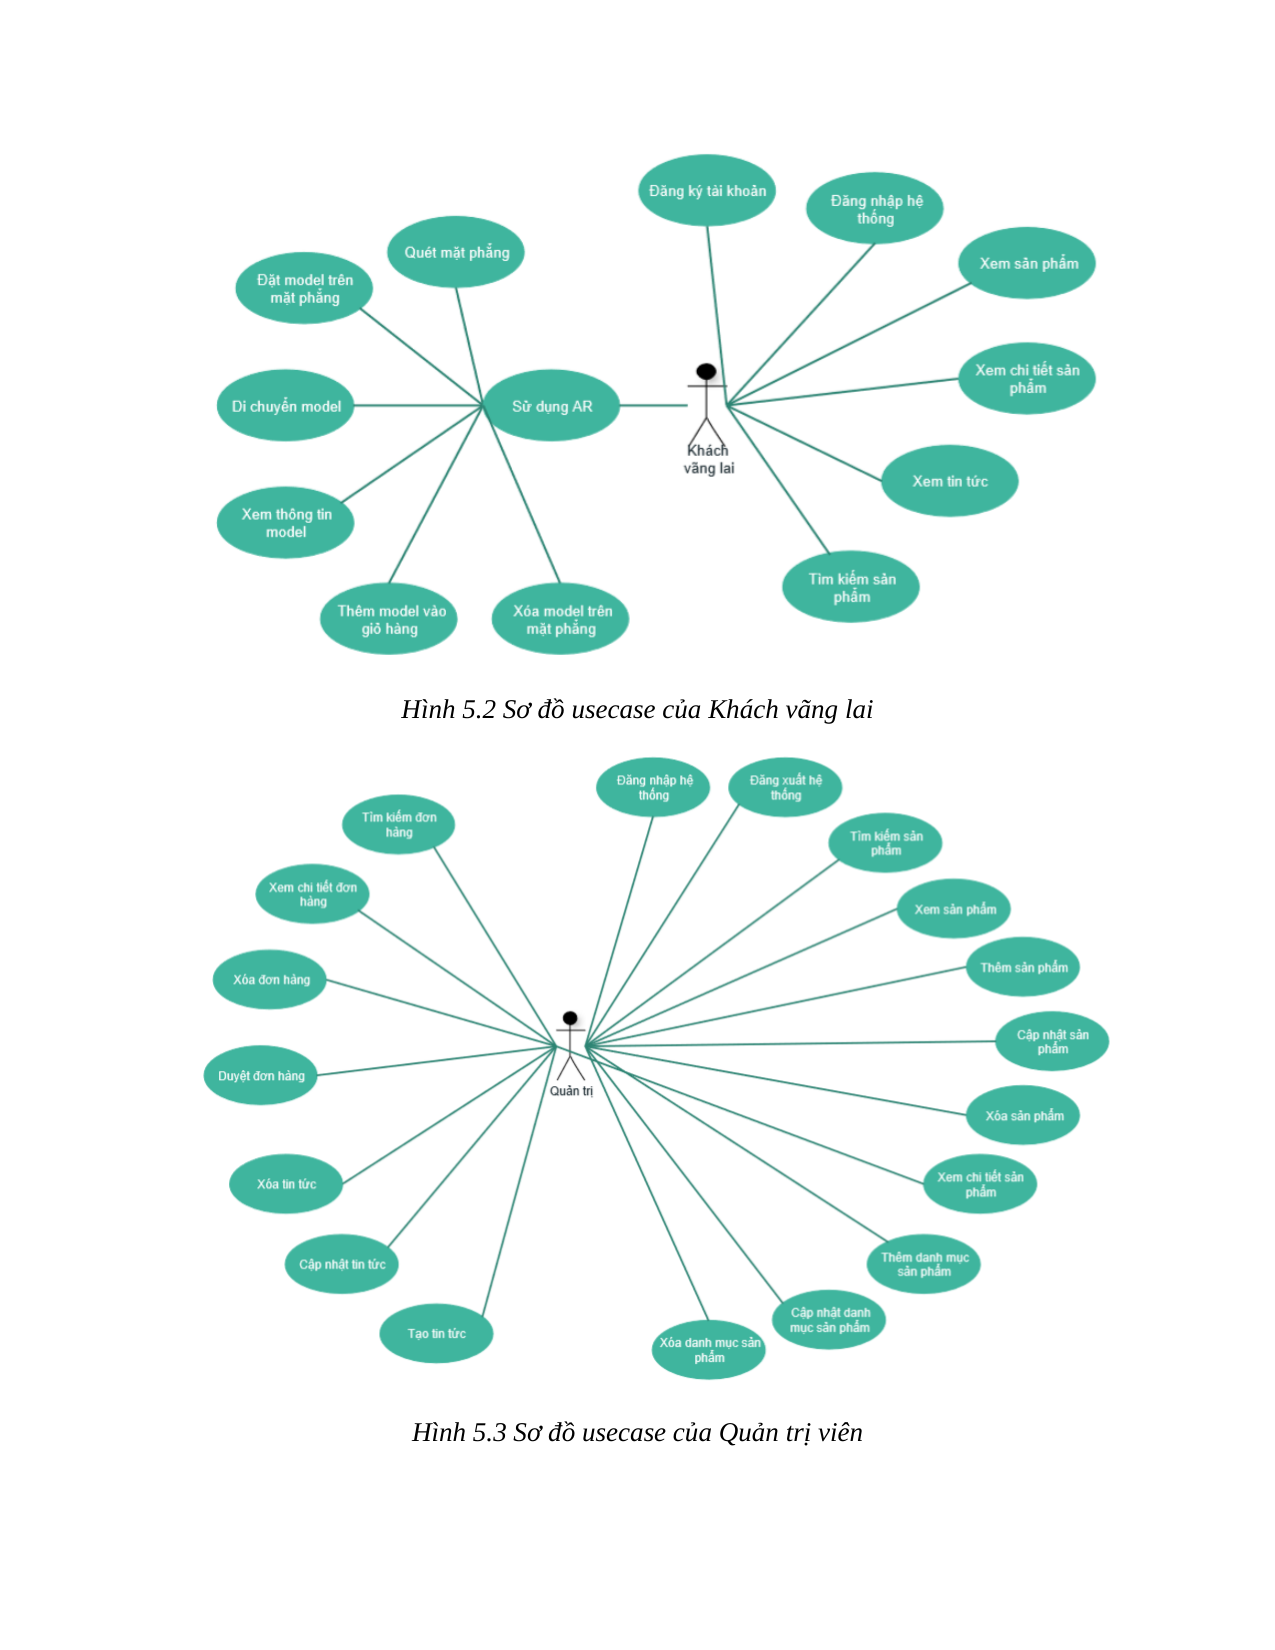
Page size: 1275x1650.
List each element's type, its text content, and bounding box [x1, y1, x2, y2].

text Hình 5.2 Sơ đồ usecase của Khách vãng lai [150, 694, 1125, 725]
text Hình 5.3 Sơ đồ usecase của Quản trị viên [150, 1416, 1125, 1448]
picture [150, 150, 1125, 666]
picture [150, 752, 1125, 1389]
